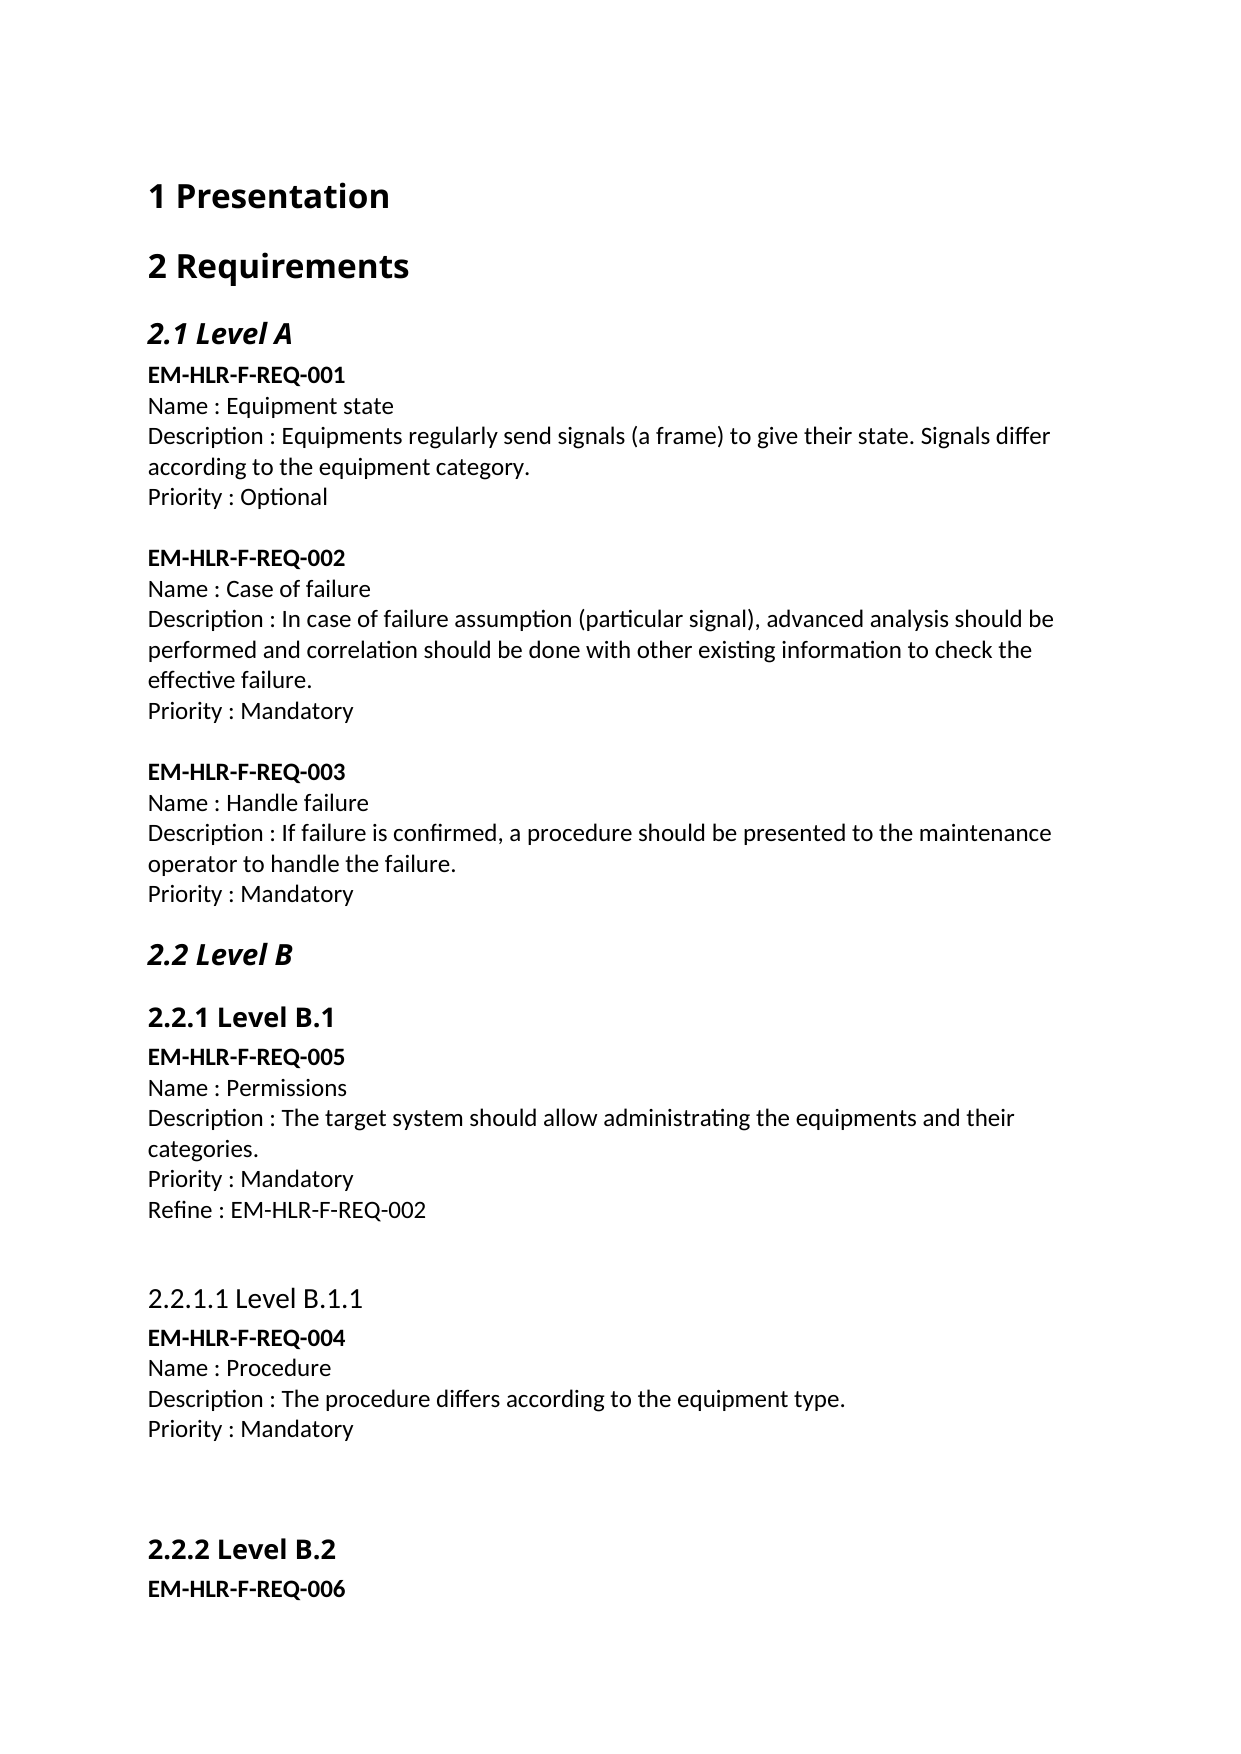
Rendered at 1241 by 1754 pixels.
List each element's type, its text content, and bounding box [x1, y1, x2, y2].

text EM-HLR-F-REQ-004 [148, 1322, 1093, 1353]
text Name : Case of failure [148, 573, 1093, 603]
text Priority : Mandatory [148, 695, 1093, 726]
text Priority : Mandatory [148, 878, 1093, 909]
text Description : Equipments regularly send signals (a frame) to give their state. Signals differ according to the equipment category. [148, 420, 1093, 481]
text Name : Procedure [148, 1353, 1093, 1383]
text EM-HLR-F-REQ-005 [148, 1042, 1093, 1072]
text EM-HLR-F-REQ-006 [148, 1573, 1093, 1604]
text Name : Permissions [148, 1072, 1093, 1103]
text Refine : EM-HLR-F-REQ-002 [148, 1194, 1093, 1225]
text Description : The procedure differs according to the equipment type. [148, 1383, 1093, 1414]
subtitle 2.1 Level A [148, 313, 1093, 353]
subtitle 2 Requirements [148, 243, 1093, 288]
text EM-HLR-F-REQ-002 [148, 542, 1093, 573]
subtitle 2.2.1 Level B.1 [148, 998, 1093, 1035]
subtitle 2.2.2 Level B.2 [148, 1530, 1093, 1567]
text Name : Handle failure [148, 787, 1093, 817]
text Priority : Optional [148, 481, 1093, 512]
text EM-HLR-F-REQ-001 [148, 359, 1093, 390]
text Description : The target system should allow administrating the equipments and their categories. [148, 1103, 1093, 1164]
subtitle 2.2 Level B [148, 934, 1093, 973]
text Name : Equipment state [148, 390, 1093, 420]
text Description : If failure is confirmed, a procedure should be presented to the maintenance operator to handle the failure. [148, 817, 1093, 878]
text EM-HLR-F-REQ-003 [148, 756, 1093, 787]
text Priority : Mandatory [148, 1164, 1093, 1194]
subtitle 1 Presentation [148, 173, 1093, 218]
text Description : In case of failure assumption (particular signal), advanced analysis should be performed and correlation should be done with other existing information to check the effective failure. [148, 603, 1093, 695]
text Priority : Mandatory [148, 1414, 1093, 1444]
subtitle 2.2.1.1 Level B.1.1 [148, 1280, 1093, 1316]
